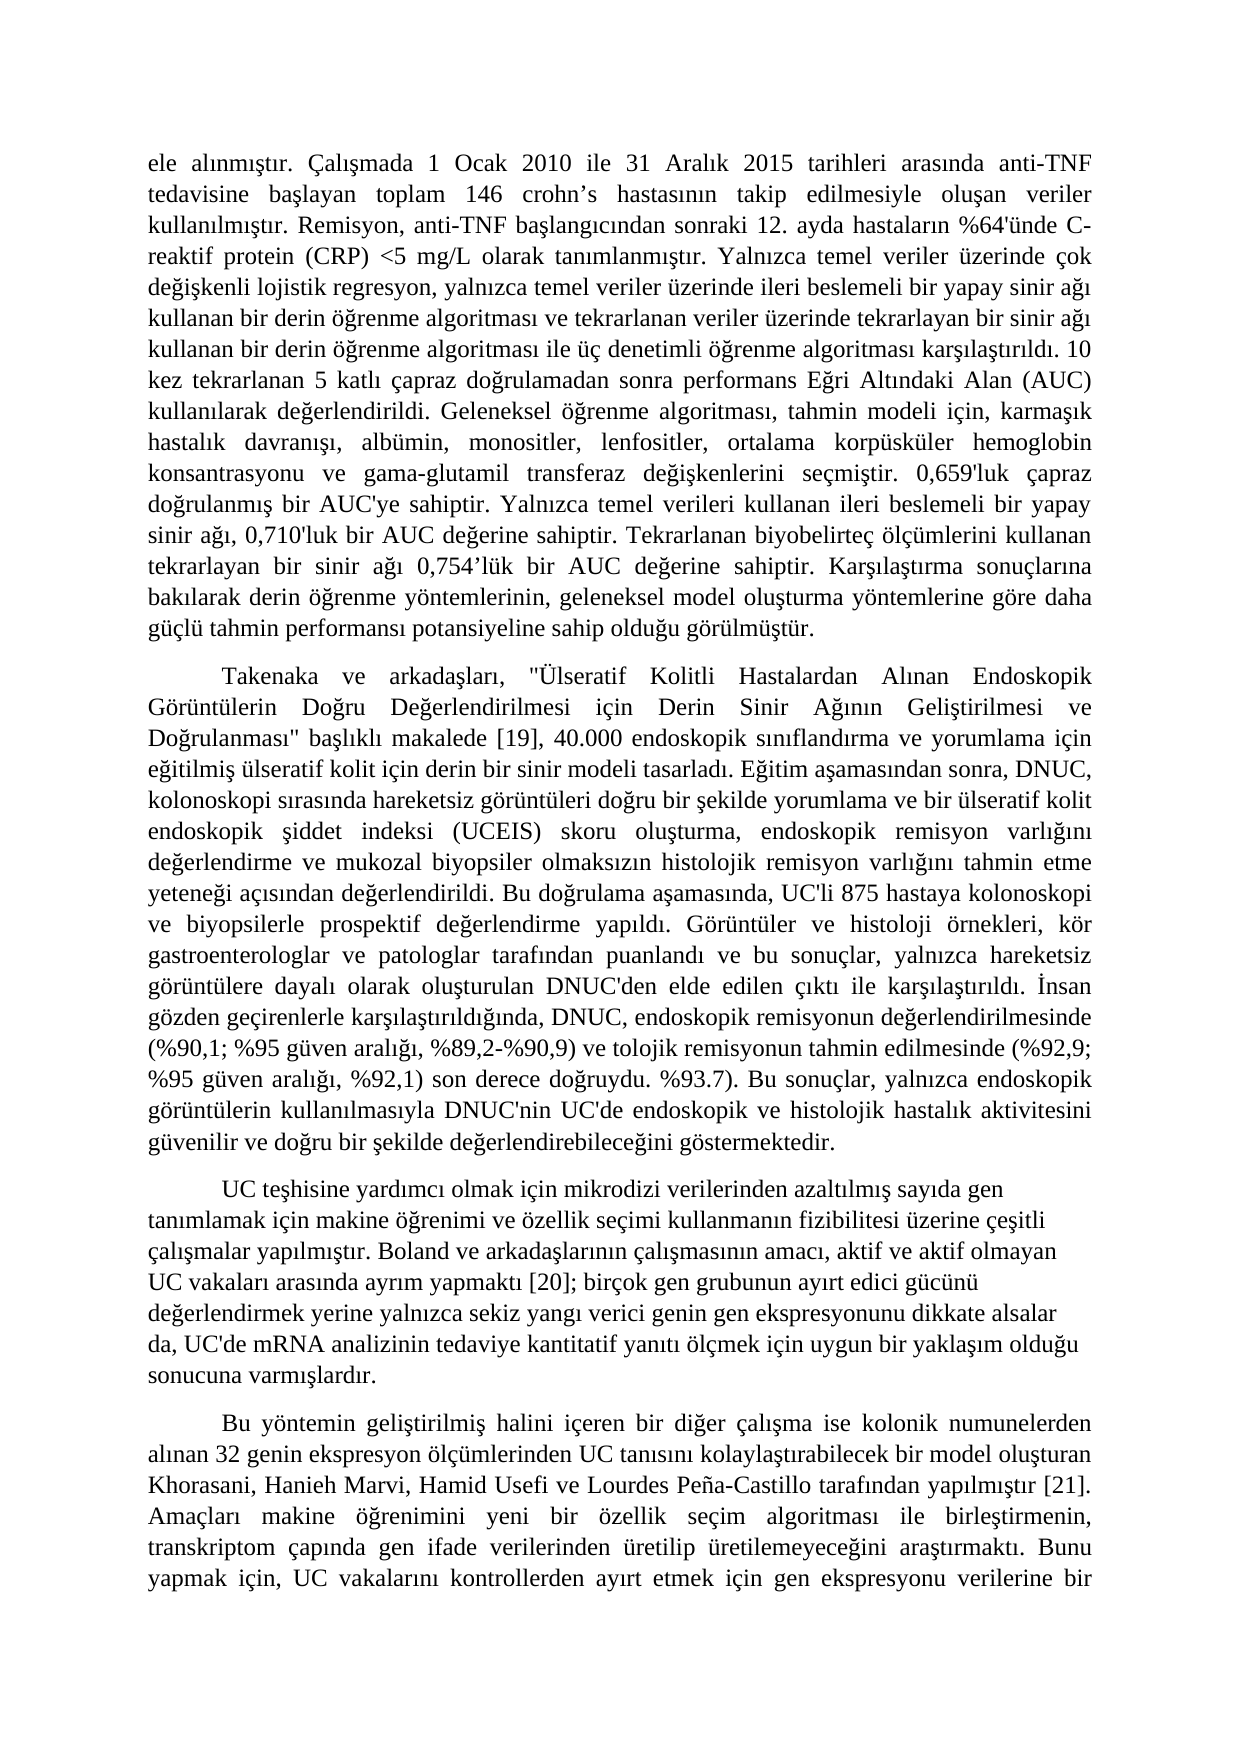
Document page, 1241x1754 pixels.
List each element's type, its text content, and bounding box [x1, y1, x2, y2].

text Takenaka ve arkadaşları, "Ülseratif Kolitli Hastalardan Alınan Endoskopik Görüntülerin Doğru Değerlendirilmesi için Derin Sinir Ağının Geliştirilmesi ve Doğrulanması" başlıklı makalede [19], 40.000 endoskopik sınıflandırma ve yorumlama için eğitilmiş ülseratif kolit için derin bir sinir modeli tasarladı. Eğitim aşamasından sonra, DNUC, kolonoskopi sırasında hareketsiz görüntüleri doğru bir şekilde yorumlama ve bir ülseratif kolit endoskopik şiddet indeksi (UCEIS) skoru oluşturma, endoskopik remisyon varlığını değerlendirme ve mukozal biyopsiler olmaksızın histolojik remisyon varlığını tahmin etme yeteneği açısından değerlendirildi. Bu doğrulama aşamasında, UC'li 875 hastaya kolonoskopi ve biyopsilerle prospektif değerlendirme yapıldı. Görüntüler ve histoloji örnekleri, kör gastroenterologlar ve patologlar tarafından puanlandı ve bu sonuçlar, yalnızca hareketsiz görüntülere dayalı olarak oluşturulan DNUC'den elde edilen çıktı ile karşılaştırıldı. İnsan gözden geçirenlerle karşılaştırıldığında, DNUC, endoskopik remisyonun değerlendirilmesinde (%90,1; %95 güven aralığı, %89,2-%90,9) ve tolojik remisyonun tahmin edilmesinde (%92,9; %95 güven aralığı, %92,1) son derece doğruydu. %93.7). Bu sonuçlar, yalnızca endoskopik görüntülerin kullanılmasıyla DNUC'nin UC'de endoskopik ve histolojik hastalık aktivitesini güvenilir ve doğru bir şekilde değerlendirebileceğini göstermektedir. [148, 661, 1093, 1155]
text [148, 148, 1093, 642]
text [148, 1408, 1093, 1592]
text UC teşhisine yardımcı olmak için mikrodizi verilerinden azaltılmış sayıda gen tanımlamak için makine öğrenimi ve özellik seçimi kullanmanın fizibilitesi üzerine çeşitli çalışmalar yapılmıştır. Boland ve arkadaşlarının çalışmasının amacı, aktif ve aktif olmayan UC vakaları arasında ayrım yapmaktı [20]; birçok gen grubunun ayırt edici gücünü değerlendirmek yerine yalnızca sekiz yangı verici genin gen ekspresyonunu dikkate alsalar da, UC'de mRNA analizinin tedaviye kantitatif yanıtı ölçmek için uygun bir yaklaşım olduğu sonucuna varmışlardır. [148, 1174, 1093, 1389]
